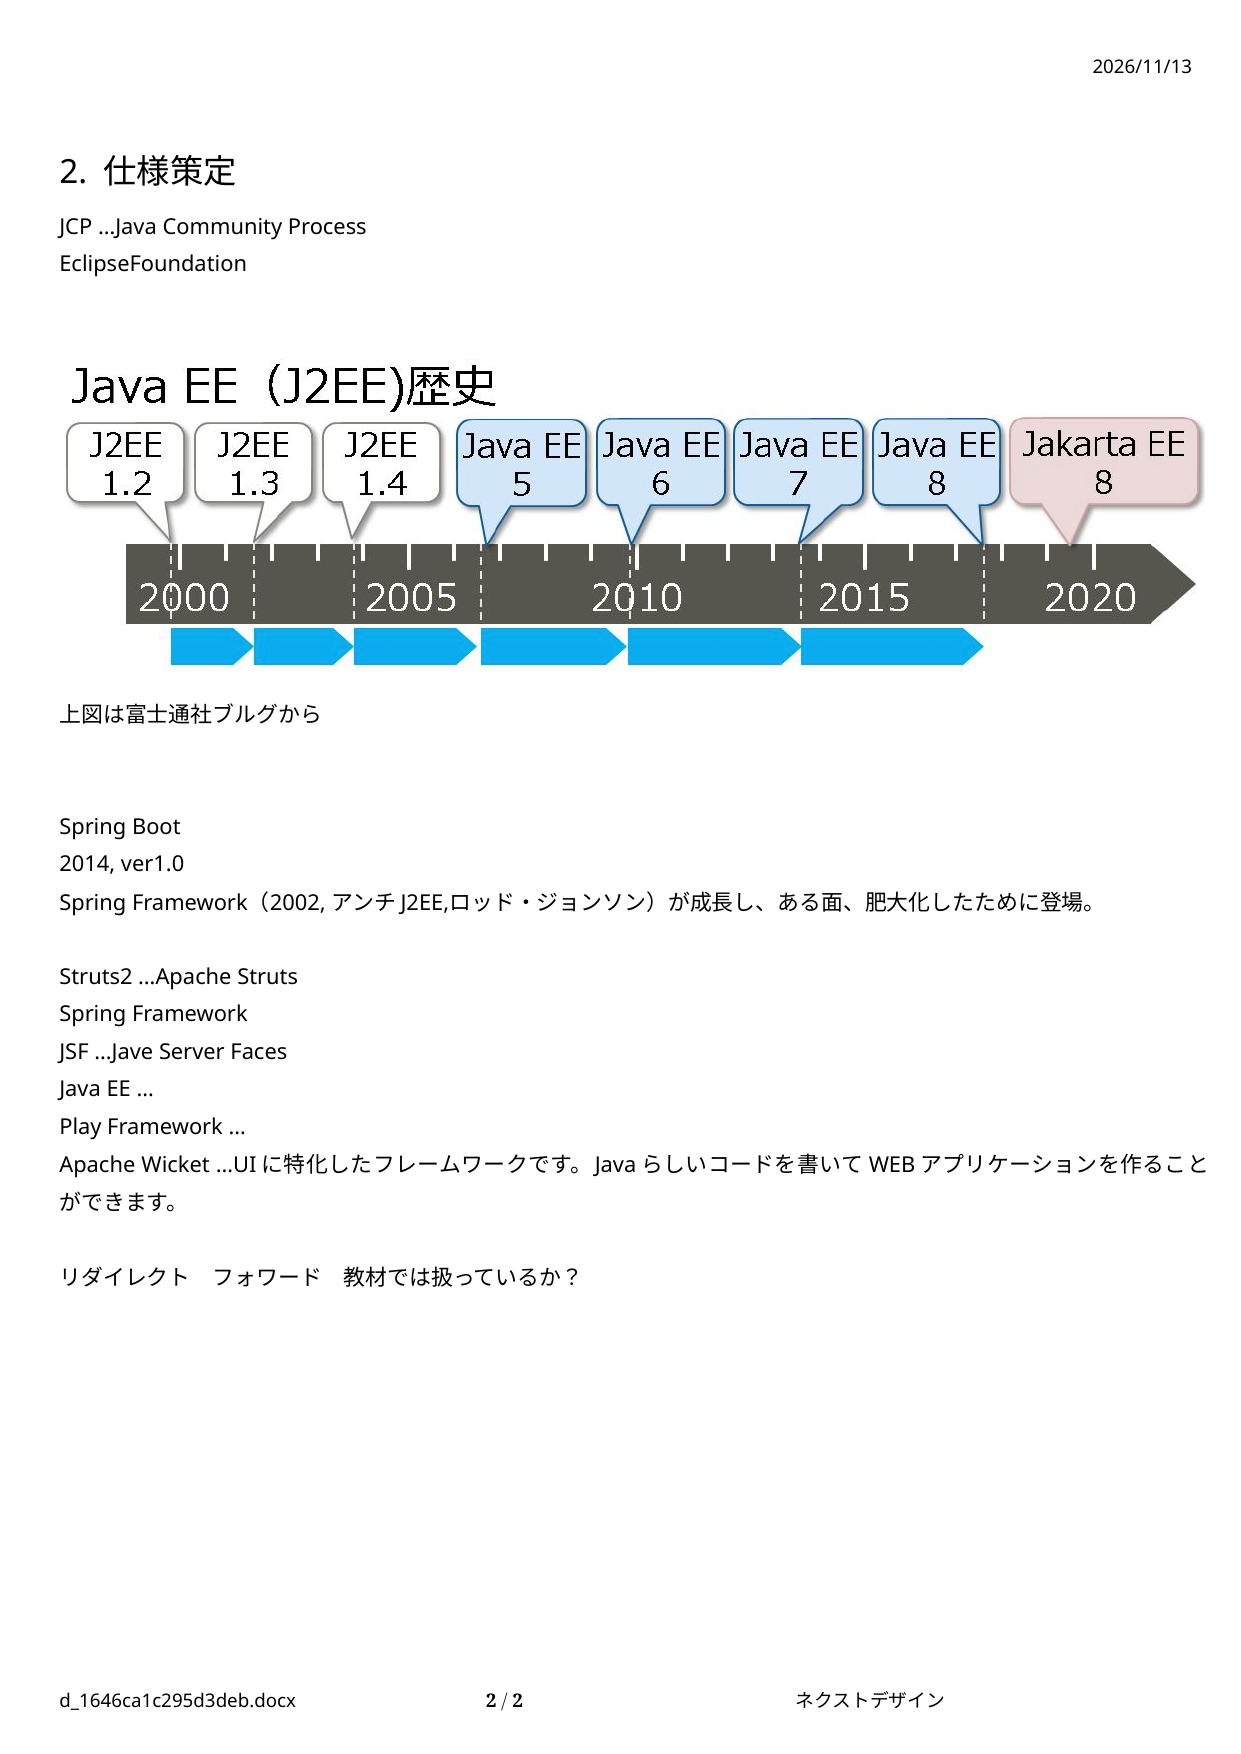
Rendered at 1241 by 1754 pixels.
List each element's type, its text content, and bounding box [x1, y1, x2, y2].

text リダイレクト フォワード 教材では扱っているか？ [59, 1257, 1211, 1294]
text Struts2 …Apache Struts [59, 957, 1211, 994]
text JSF …Jave Server Faces [59, 1032, 1211, 1069]
text 上図は富士通社ブルグから [59, 694, 1211, 732]
text Spring Framework [59, 994, 1211, 1032]
text JCP …Java Community Process [59, 207, 1211, 244]
text EclipseFoundation [59, 244, 1211, 282]
text 2014, ver1.0 [59, 844, 1211, 882]
picture [59, 357, 1206, 674]
text Spring Framework（2002, アンチJ2EE,ロッド・ジョンソン）が成長し、ある面、肥大化したために登場。 [59, 882, 1211, 919]
text Spring Boot [59, 807, 1211, 844]
subtitle 仕様策定 [59, 132, 1211, 207]
text Apache Wicket …UIに特化したフレームワークです。Javaらしいコードを書いてWEBアプリケーションを作ることができます。 [59, 1144, 1211, 1219]
text Play Framework … [59, 1107, 1211, 1144]
text Java EE … [59, 1069, 1211, 1107]
